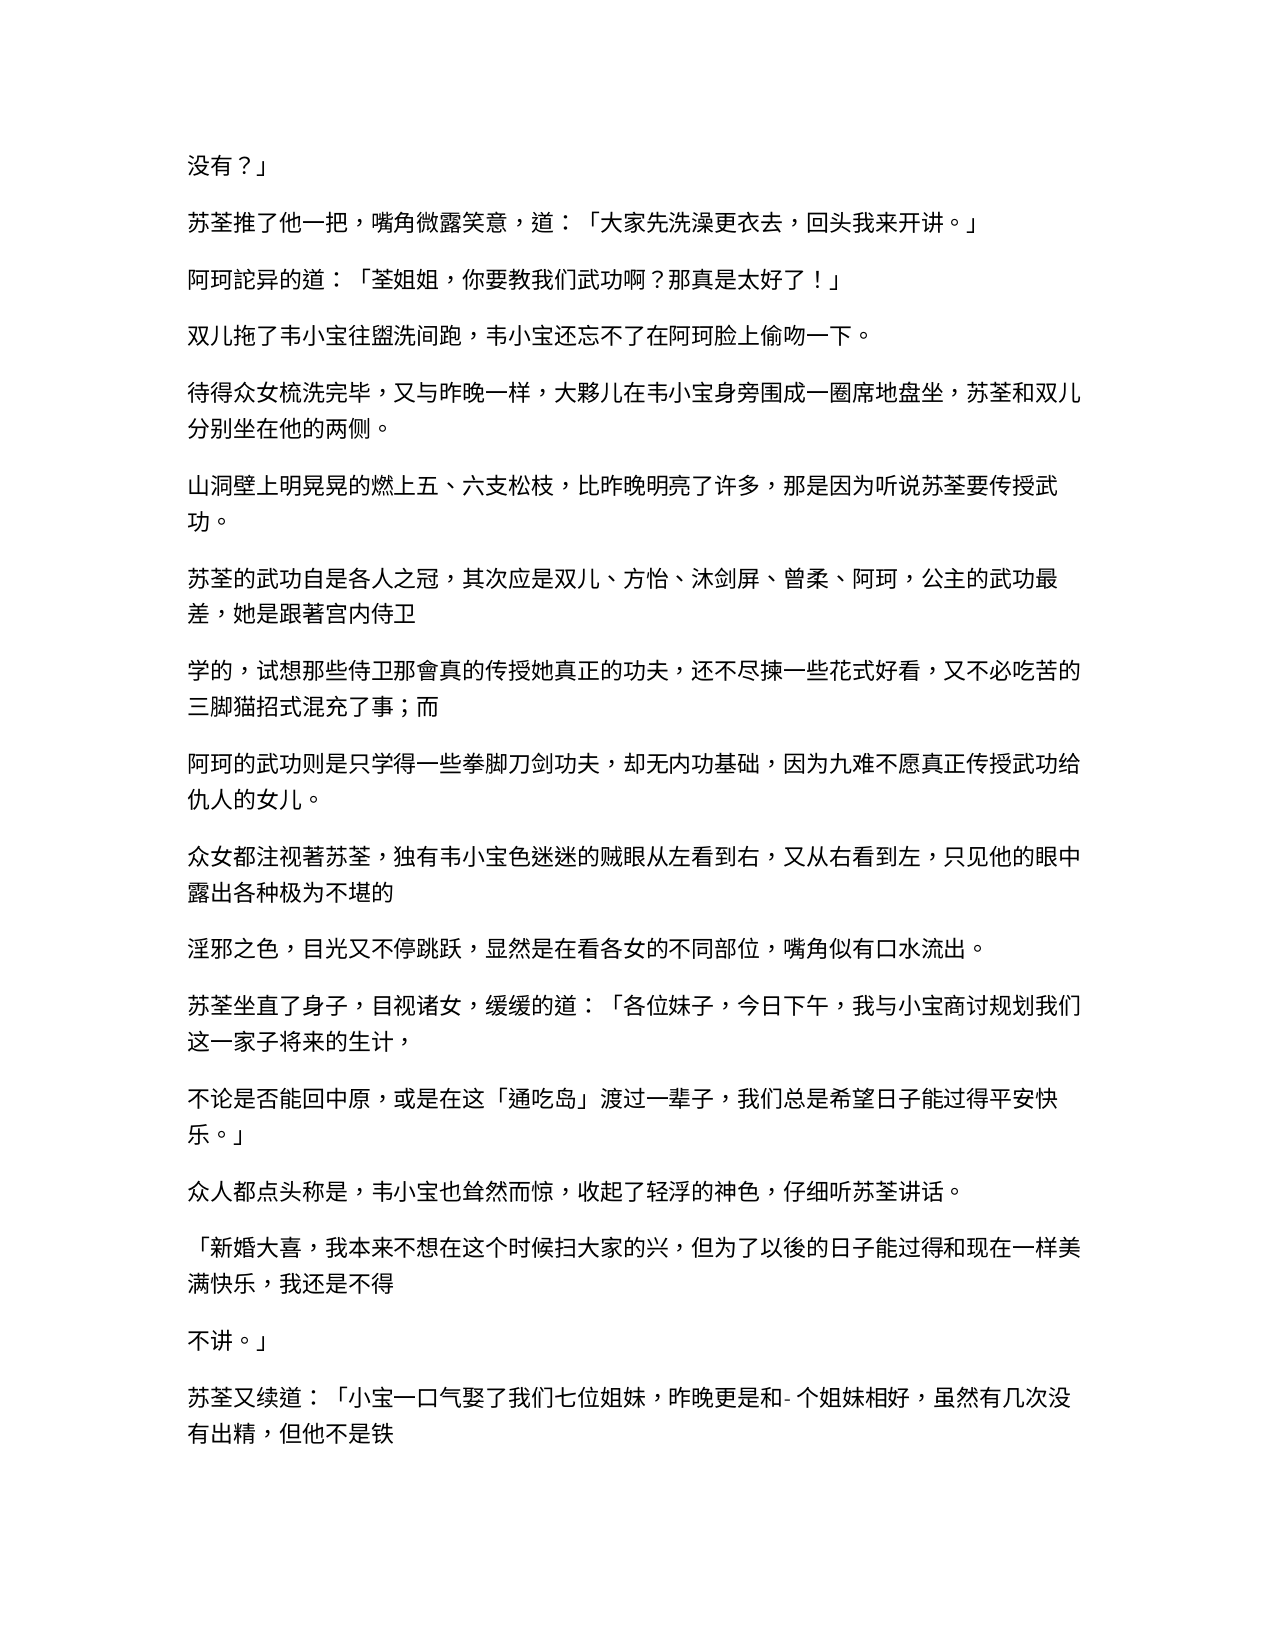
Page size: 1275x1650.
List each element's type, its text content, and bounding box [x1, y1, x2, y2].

text 没有？」 [187, 150, 1087, 181]
text 阿珂的武功则是只学得一些拳脚刀剑功夫，却无内功基础，因为九难不愿真正传授武功给仇人的女儿。 [187, 748, 1087, 815]
text 众人都点头称是，韦小宝也耸然而惊，收起了轻浮的神色，仔细听苏荃讲话。 [187, 1176, 1087, 1207]
text 双儿拖了韦小宝往盥洗间跑，韦小宝还忘不了在阿珂脸上偷吻一下。 [187, 320, 1087, 352]
text 众女都注视著苏荃，独有韦小宝色迷迷的贼眼从左看到右，又从右看到左，只见他的眼中露出各种极为不堪的 [187, 841, 1087, 908]
text 苏荃坐直了身子，目视诸女，缓缓的道：「各位妹子，今日下午，我与小宝商讨规划我们这一家子将来的生计， [187, 990, 1087, 1057]
text 山洞壁上明晃晃的燃上五、六支松枝，比昨晚明亮了许多，那是因为听说苏荃要传授武功。 [187, 470, 1087, 537]
text 待得众女梳洗完毕，又与昨晚一样，大夥儿在韦小宝身旁围成一圈席地盘坐，苏荃和双儿分别坐在他的两侧。 [187, 377, 1087, 444]
text 不论是否能回中原，或是在这「通吃岛」渡过一辈子，我们总是希望日子能过得平安快乐。」 [187, 1083, 1087, 1150]
text 苏荃推了他一把，嘴角微露笑意，道：「大家先洗澡更衣去，回头我来开讲。」 [187, 207, 1087, 238]
text 「新婚大喜，我本来不想在这个时候扫大家的兴，但为了以後的日子能过得和现在一样美满快乐，我还是不得 [187, 1232, 1087, 1299]
text 不讲。」 [187, 1325, 1087, 1356]
text 学的，试想那些侍卫那會真的传授她真正的功夫，还不尽揀一些花式好看，又不必吃苦的三脚猫招式混充了事；而 [187, 655, 1087, 722]
text 苏荃又续道：「小宝一口气娶了我们七位姐妹，昨晚更是和- 个姐妹相好，虽然有几次没有出精，但他不是铁 [187, 1382, 1087, 1449]
text 阿珂詑异的道：「荃姐姐，你要教我们武功啊？那真是太好了！」 [187, 263, 1087, 295]
text 苏荃的武功自是各人之冠，其次应是双儿、方怡、沐剑屏、曾柔、阿珂，公主的武功最差，她是跟著宫内侍卫 [187, 562, 1087, 630]
text 淫邪之色，目光又不停跳跃，显然是在看各女的不同部位，嘴角似有口水流出。 [187, 933, 1087, 964]
